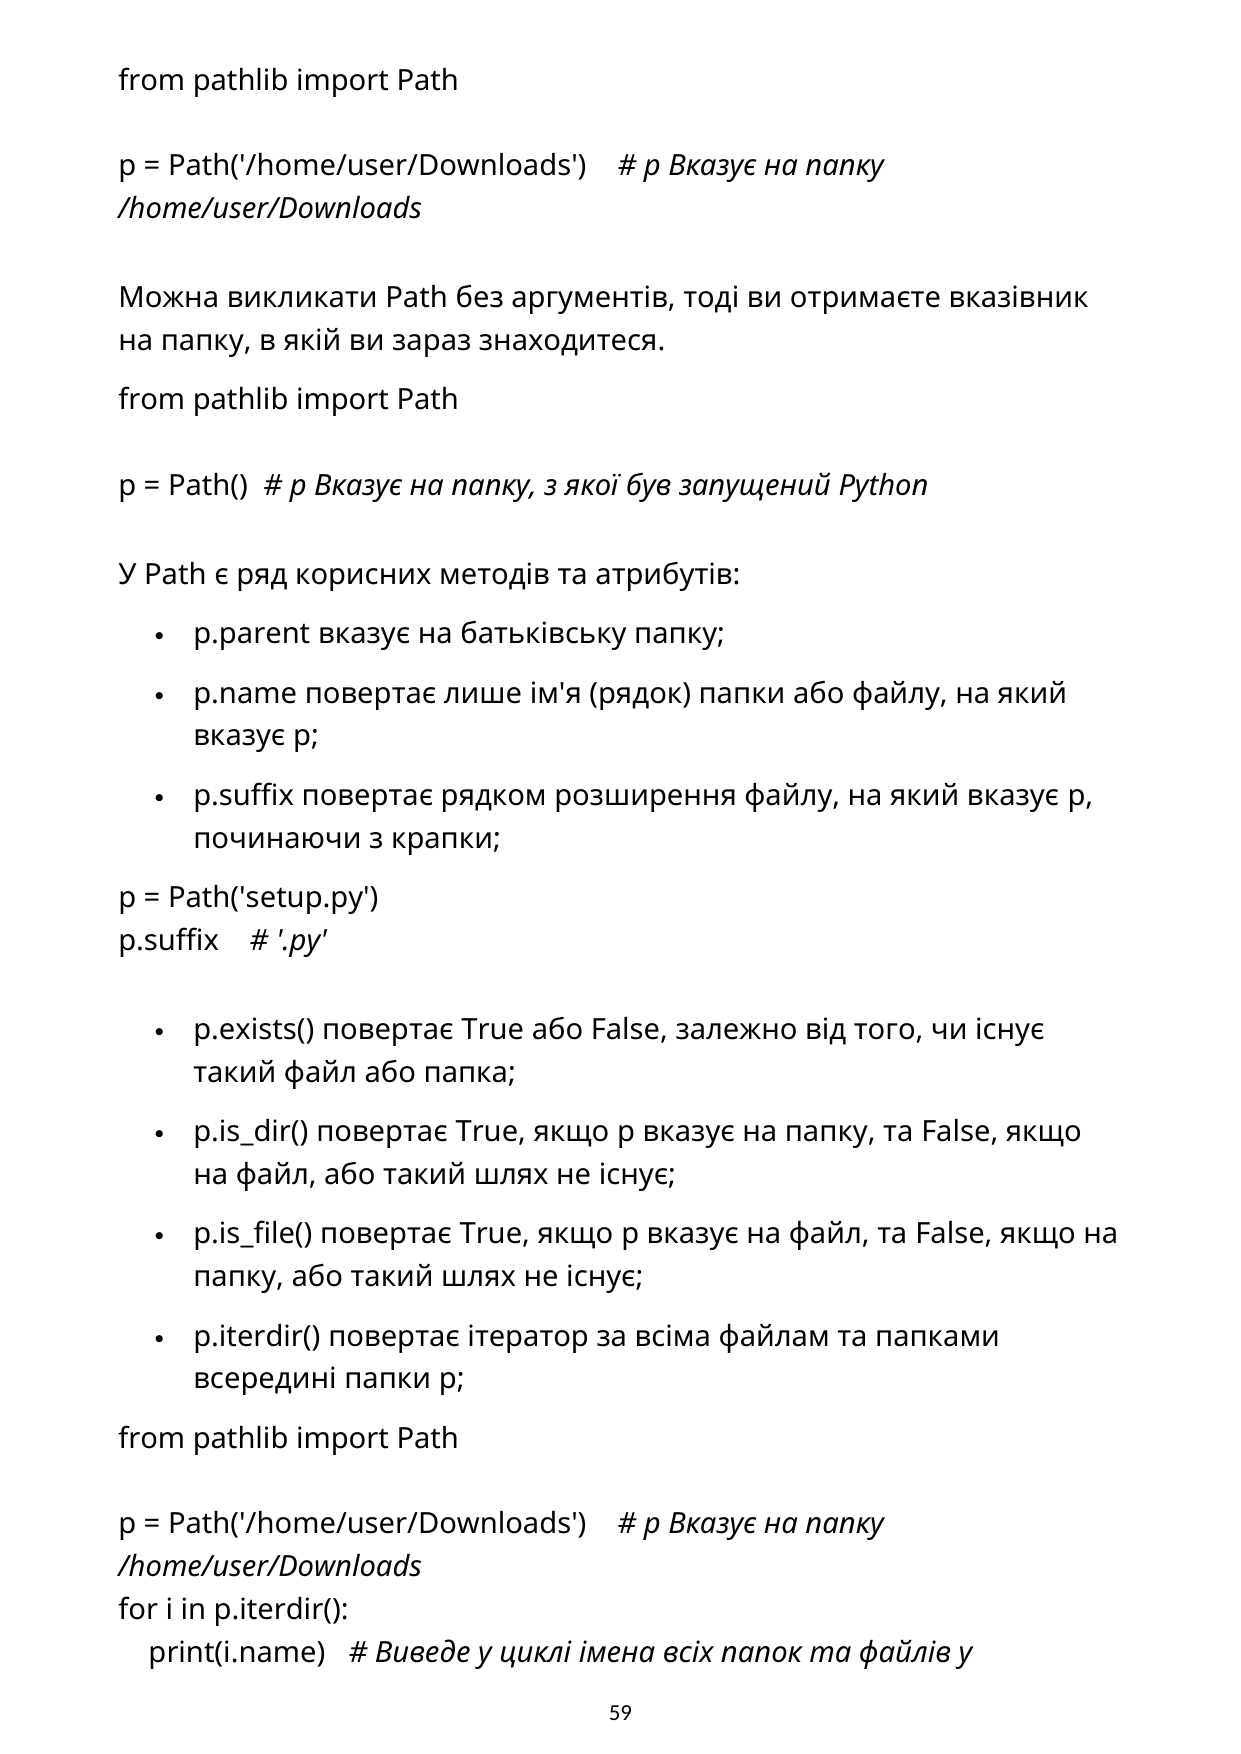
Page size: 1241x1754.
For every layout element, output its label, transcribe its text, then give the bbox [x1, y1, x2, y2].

list p.iterdir() повертає ітератор за всіма файлам та папками всередині папки p; [156, 1315, 1122, 1397]
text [118, 1417, 1122, 1671]
list p.is_file() повертає True, якщо p вказує на файл, та False, якщо на папку, або такий шлях не існує; [156, 1213, 1122, 1295]
text Можна викликати Path без аргументів, тоді ви отримаєте вказівник на папку, в якій ви зараз знаходитеся. [118, 276, 1122, 359]
list p.exists() повертає True або False, залежно від того, чи існує такий файл або папка; [156, 1008, 1122, 1091]
list p.is_dir() повертає True, якщо p вказує на папку, та False, якщо на файл, або такий шлях не існує; [156, 1110, 1122, 1193]
text p = Path('setup.py') p.suffix # '.py' [118, 876, 1122, 989]
list p.parent вказує на батьківську папку; [156, 612, 1122, 652]
text У Path є ряд корисних методів та атрибутів: [118, 553, 1122, 593]
text from pathlib import Path p = Path('/home/user/Downloads') # p Вказує на папку /home/user/Downloads [118, 59, 1122, 257]
list p.name повертає лише ім'я (рядок) папки або файлу, на який вказує p; [156, 672, 1122, 754]
text from pathlib import Path p = Path() # p Вказує на папку, з якої був запущений Python [118, 378, 1122, 534]
list p.suffix повертає рядком розширення файлу, на який вказує p, починаючи з крапки; [156, 774, 1122, 857]
